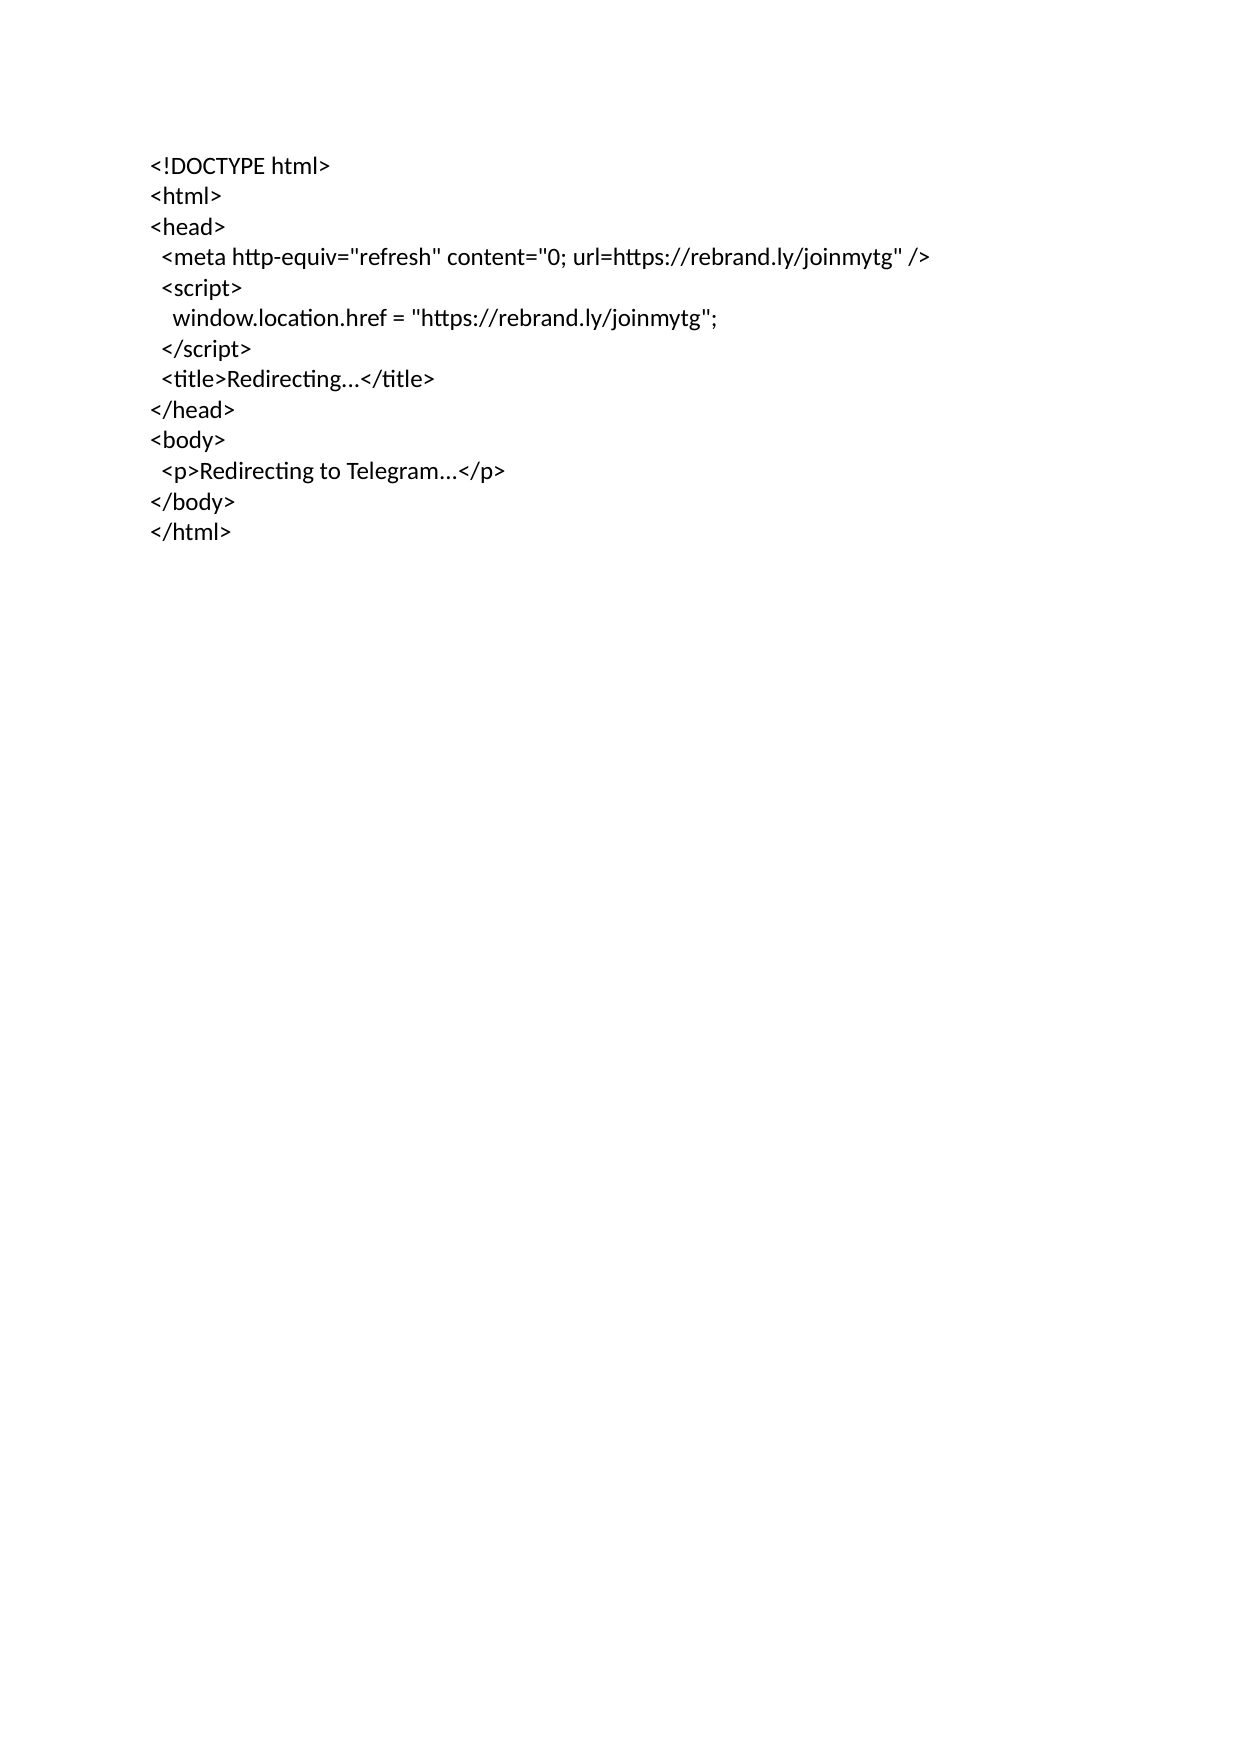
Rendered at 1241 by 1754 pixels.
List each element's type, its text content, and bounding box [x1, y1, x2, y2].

text window.location.href = "https://rebrand.ly/joinmytg"; [150, 303, 1090, 333]
text <script> [150, 272, 1090, 303]
text <title>Redirecting...</title> [150, 364, 1090, 394]
text <meta http-equiv="refresh" content="0; url=https://rebrand.ly/joinmytg" /> [150, 242, 1090, 272]
text </html> [150, 516, 1090, 547]
text </script> [150, 333, 1090, 364]
text </body> [150, 486, 1090, 516]
text <body> [150, 425, 1090, 455]
text </head> [150, 394, 1090, 425]
text <!DOCTYPE html> [150, 150, 1090, 181]
text <html> [150, 181, 1090, 211]
text <head> [150, 211, 1090, 242]
text <p>Redirecting to Telegram...</p> [150, 455, 1090, 486]
